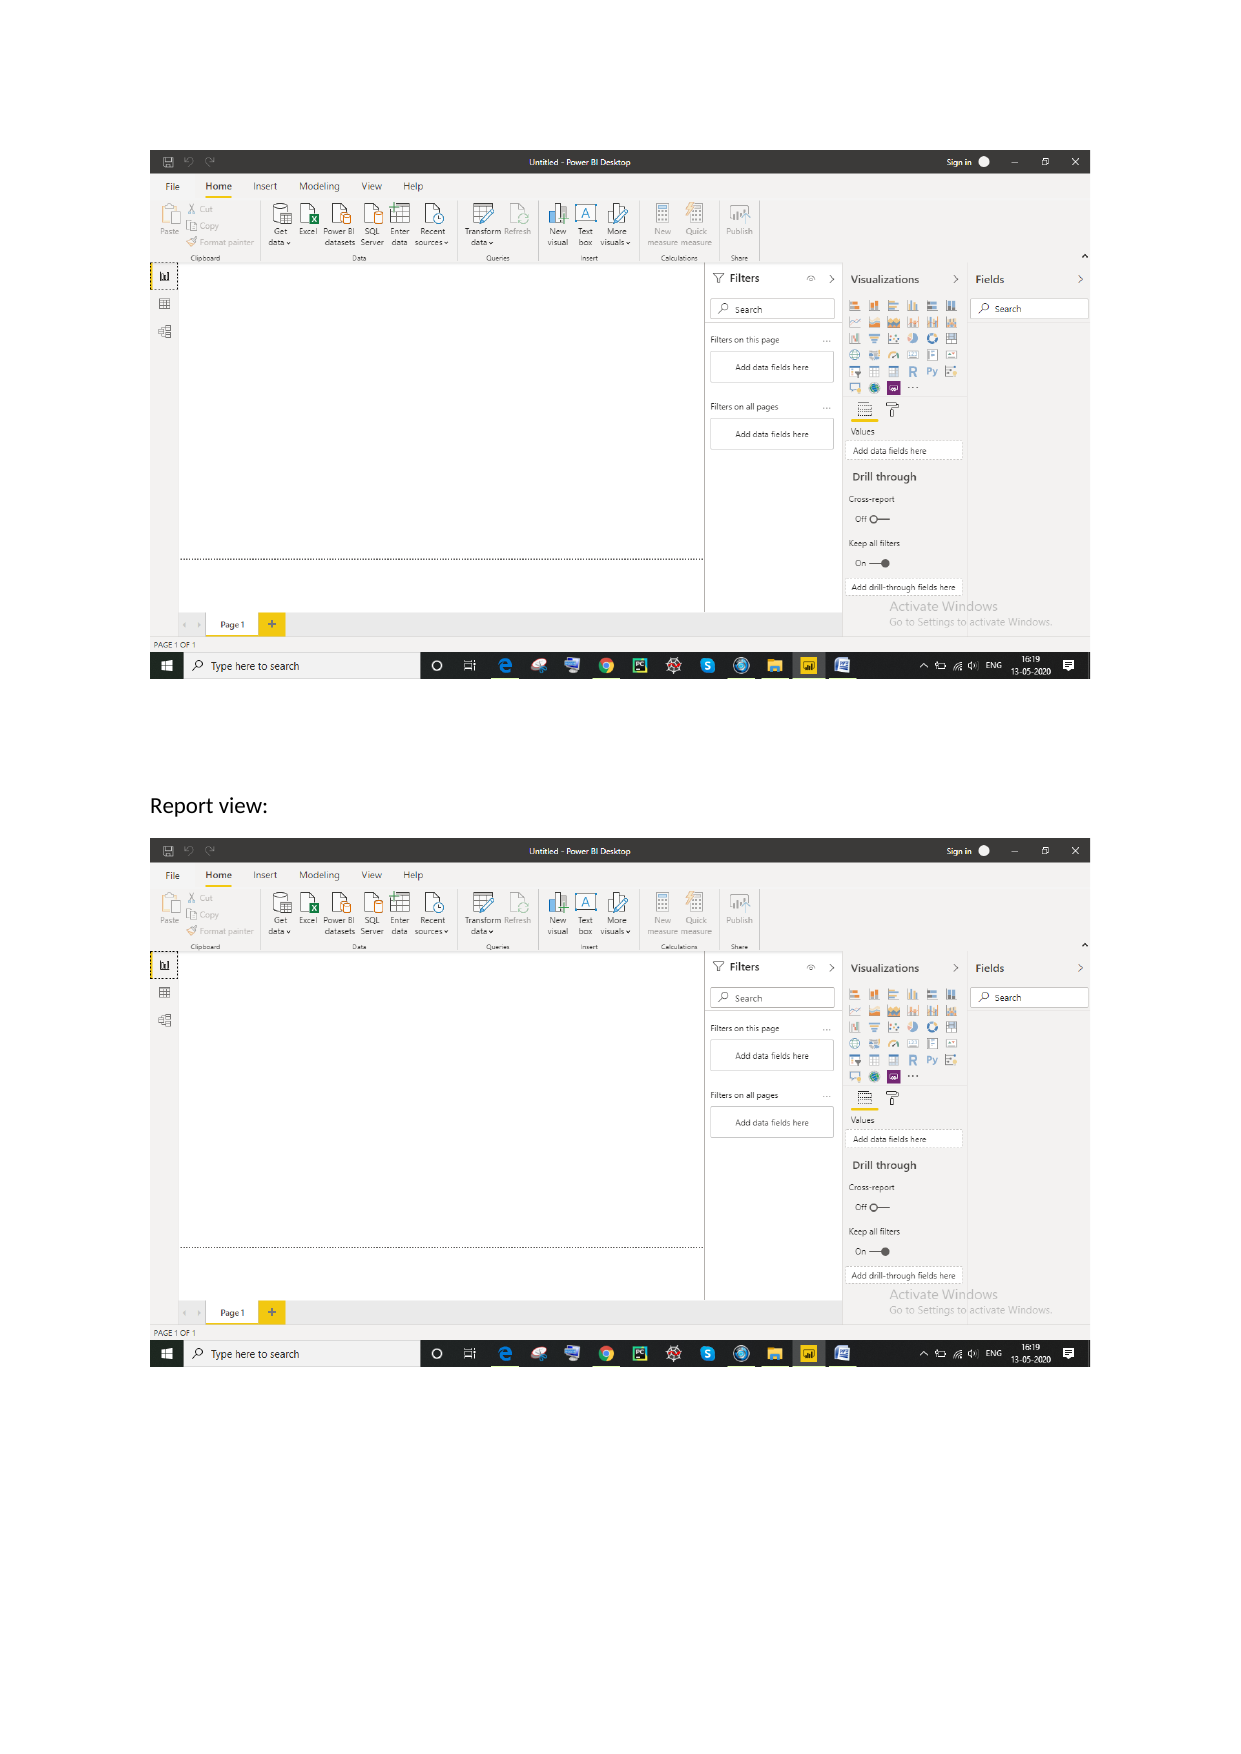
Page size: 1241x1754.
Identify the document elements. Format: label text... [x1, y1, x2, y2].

picture [150, 838, 1091, 1367]
picture [150, 150, 1091, 679]
text Report view: [150, 791, 1090, 819]
